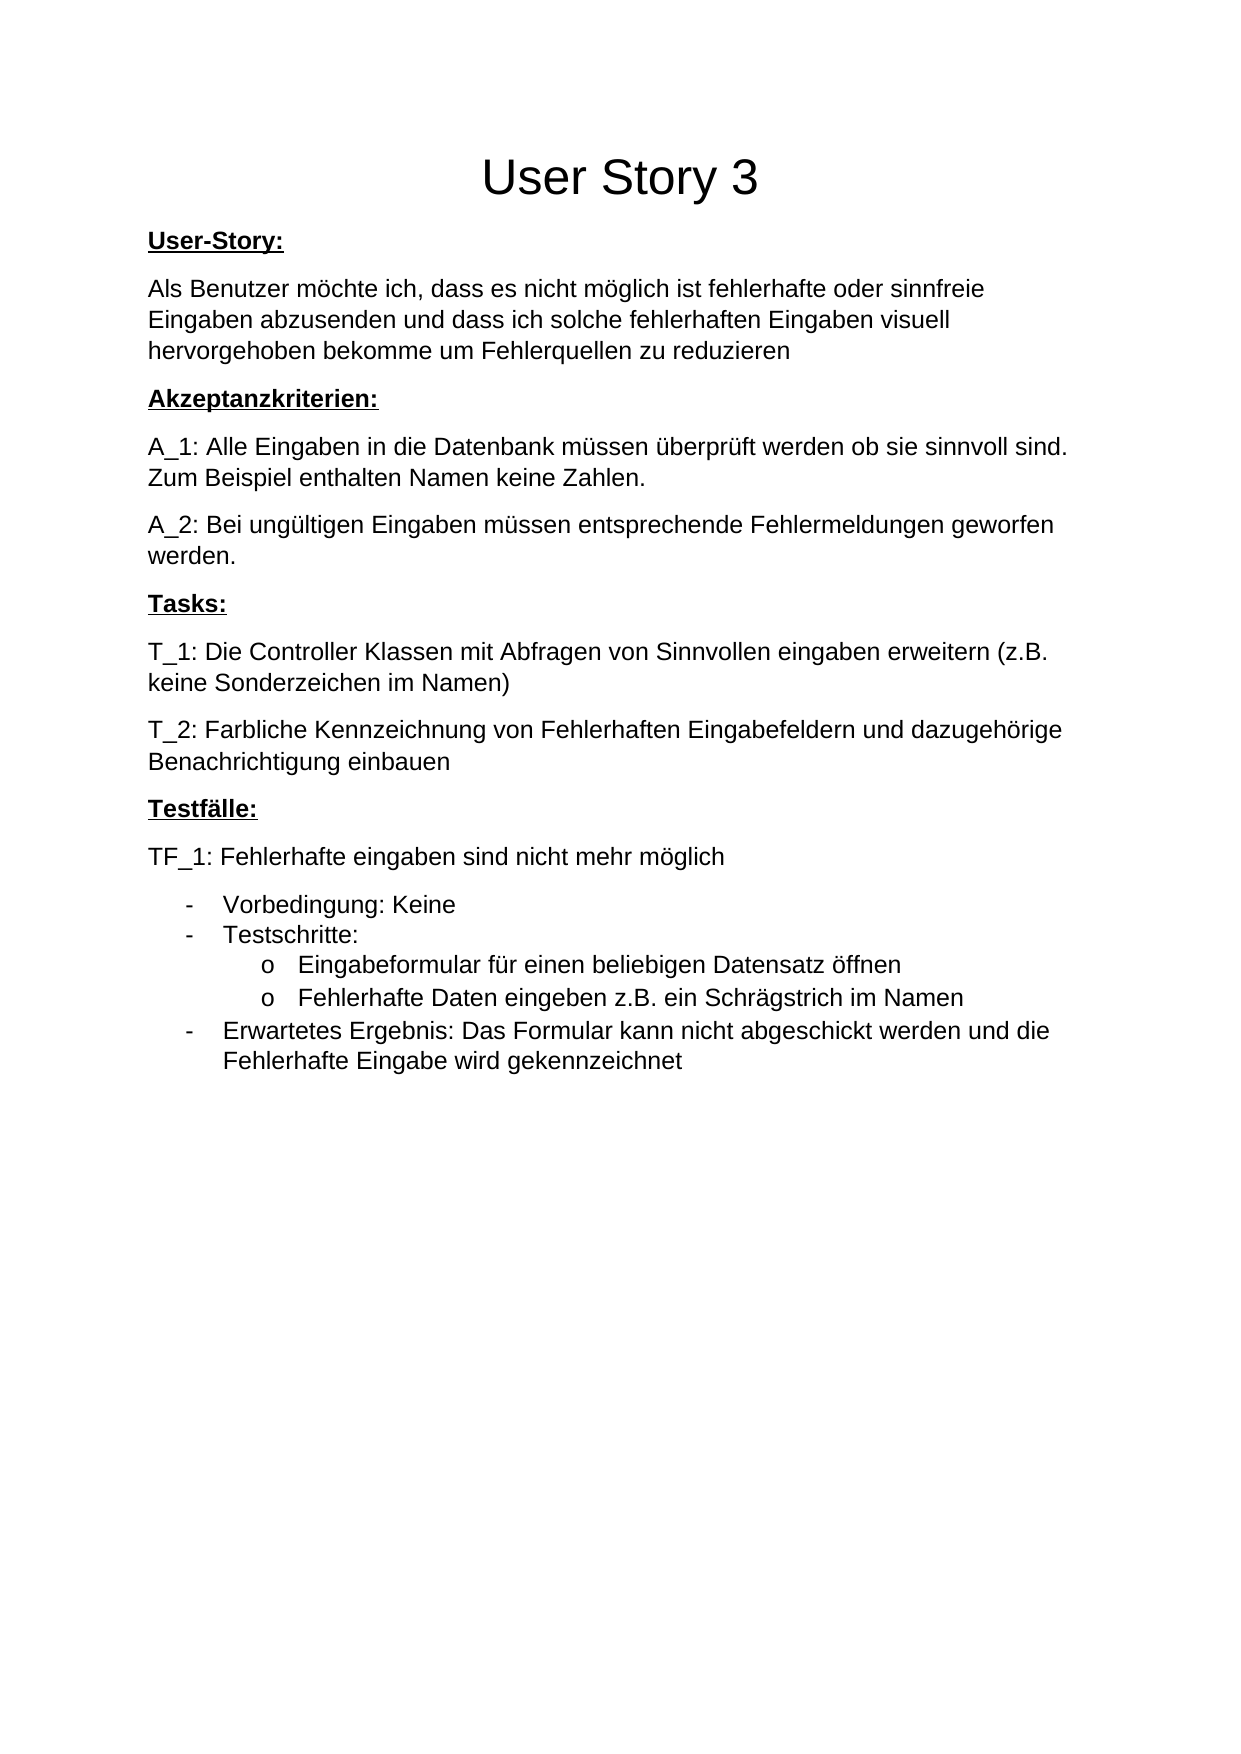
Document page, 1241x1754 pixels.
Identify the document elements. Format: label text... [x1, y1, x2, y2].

list Testschritte: [185, 920, 1093, 949]
list Vorbedingung: Keine [185, 890, 1093, 918]
text TF_1: Fehlerhafte eingaben sind nicht mehr möglich [148, 842, 1093, 871]
text Als Benutzer möchte ich, dass es nicht möglich ist fehlerhafte oder sinnfreie Eingaben abzusenden und dass ich solche fehlerhaften Eingaben visuell hervorgehoben bekomme um Fehlerquellen zu reduzieren [148, 274, 1093, 365]
text T_2: Farbliche Kennzeichnung von Fehlerhaften Eingabefeldern und dazugehörige Benachrichtigung einbauen [148, 716, 1093, 775]
list Fehlerhafte Daten eingeben z.B. ein Schrägstrich im Namen [260, 983, 1093, 1014]
text Testfälle: [148, 794, 1093, 823]
text Tasks: [148, 589, 1093, 618]
text Akzeptanzkriterien: [148, 384, 1093, 413]
text A_2: Bei ungültigen Eingaben müssen entsprechende Fehlermeldungen geworfen werden. [148, 510, 1093, 570]
list Erwartetes Ergebnis: Das Formular kann nicht abgeschickt werden und die Fehlerhafte Eingabe wird gekennzeichnet [185, 1016, 1093, 1075]
list Eingabeformular für einen beliebigen Datensatz öffnen [260, 951, 1093, 981]
text A_1: Alle Eingaben in die Datenbank müssen überprüft werden ob sie sinnvoll sind. Zum Beispiel enthalten Namen keine Zahlen. [148, 432, 1093, 491]
text User-Story: [148, 226, 1093, 255]
text User Story 3 [148, 148, 1093, 205]
text T_1: Die Controller Klassen mit Abfragen von Sinnvollen eingaben erweitern (z.B. keine Sonderzeichen im Namen) [148, 637, 1093, 697]
